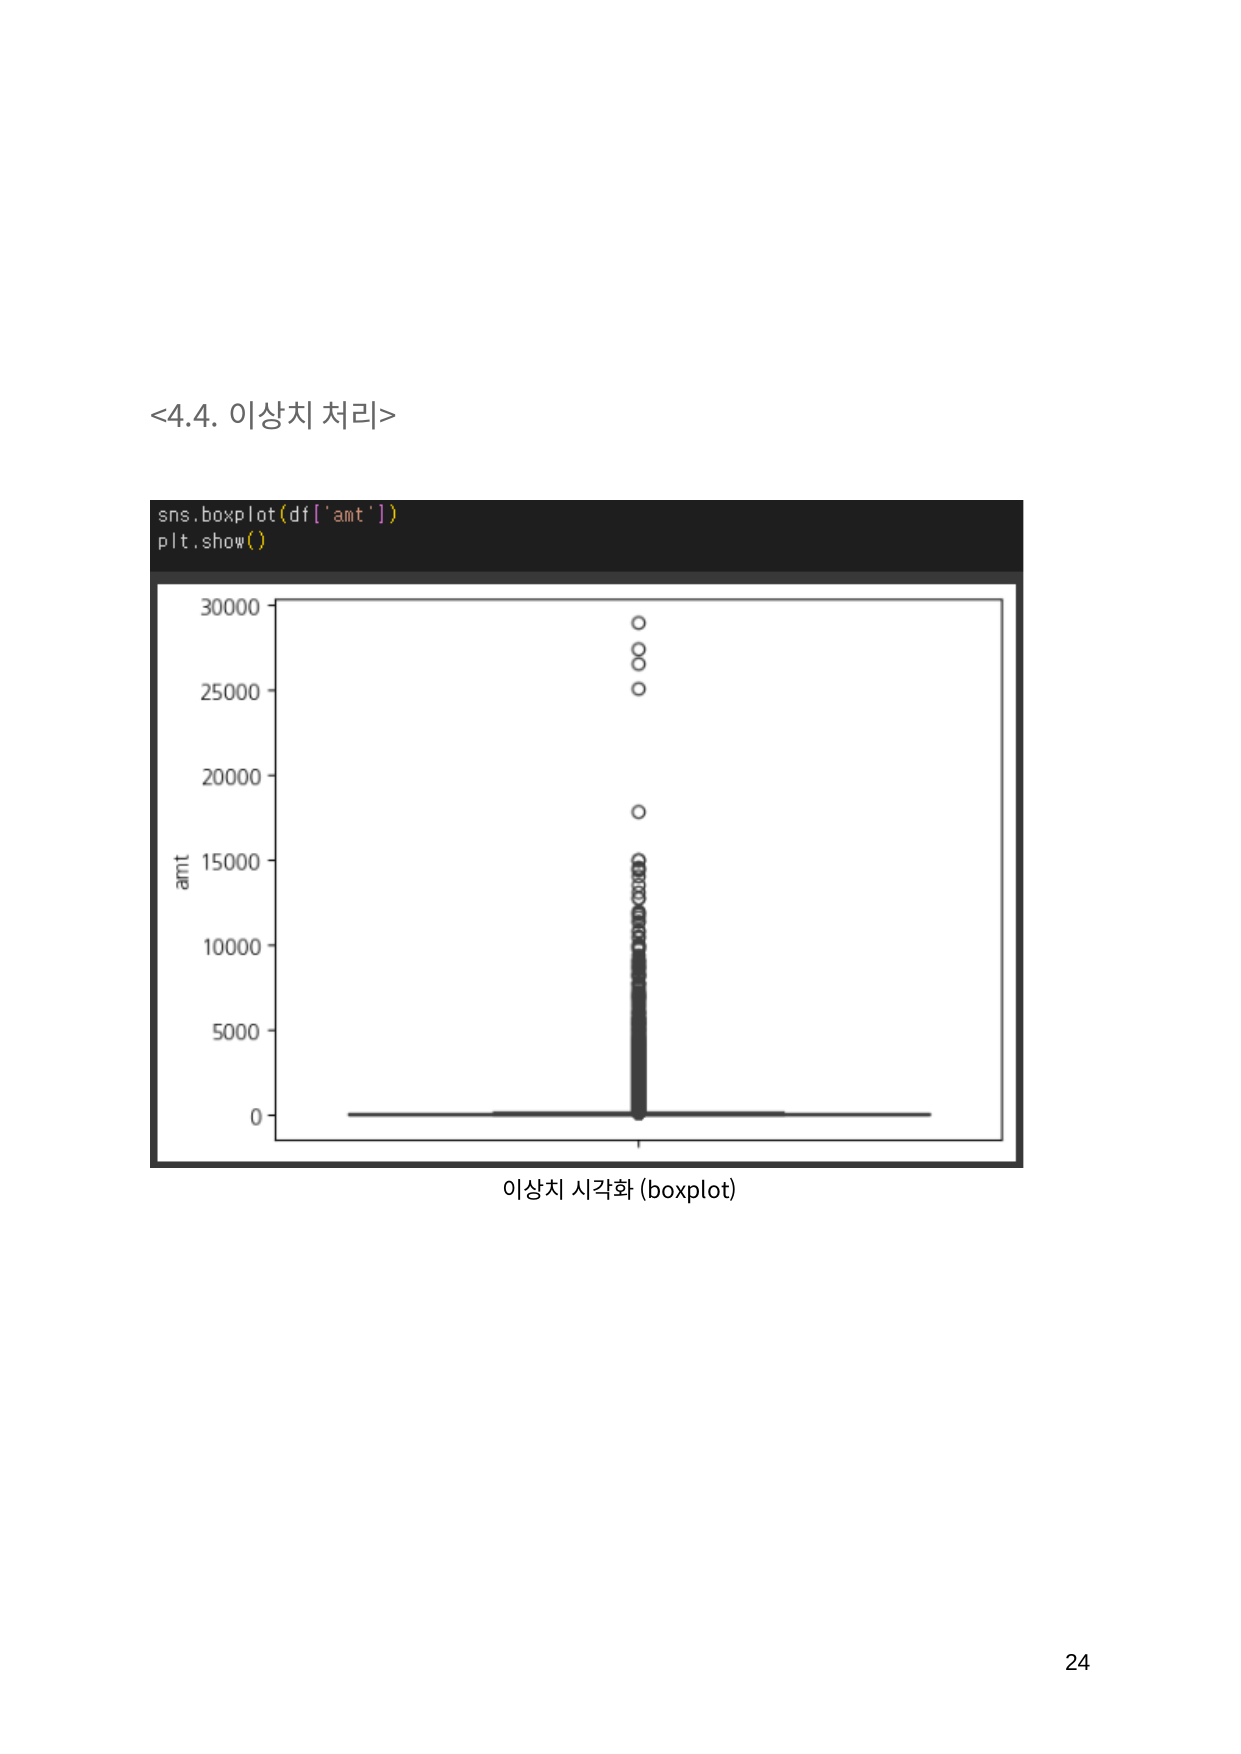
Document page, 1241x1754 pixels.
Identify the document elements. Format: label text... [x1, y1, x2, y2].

subtitle <4.4. 이상치 처리> [150, 392, 1090, 437]
text 이상치 시각화 (boxplot) [150, 1171, 1090, 1205]
picture [150, 500, 1024, 1168]
